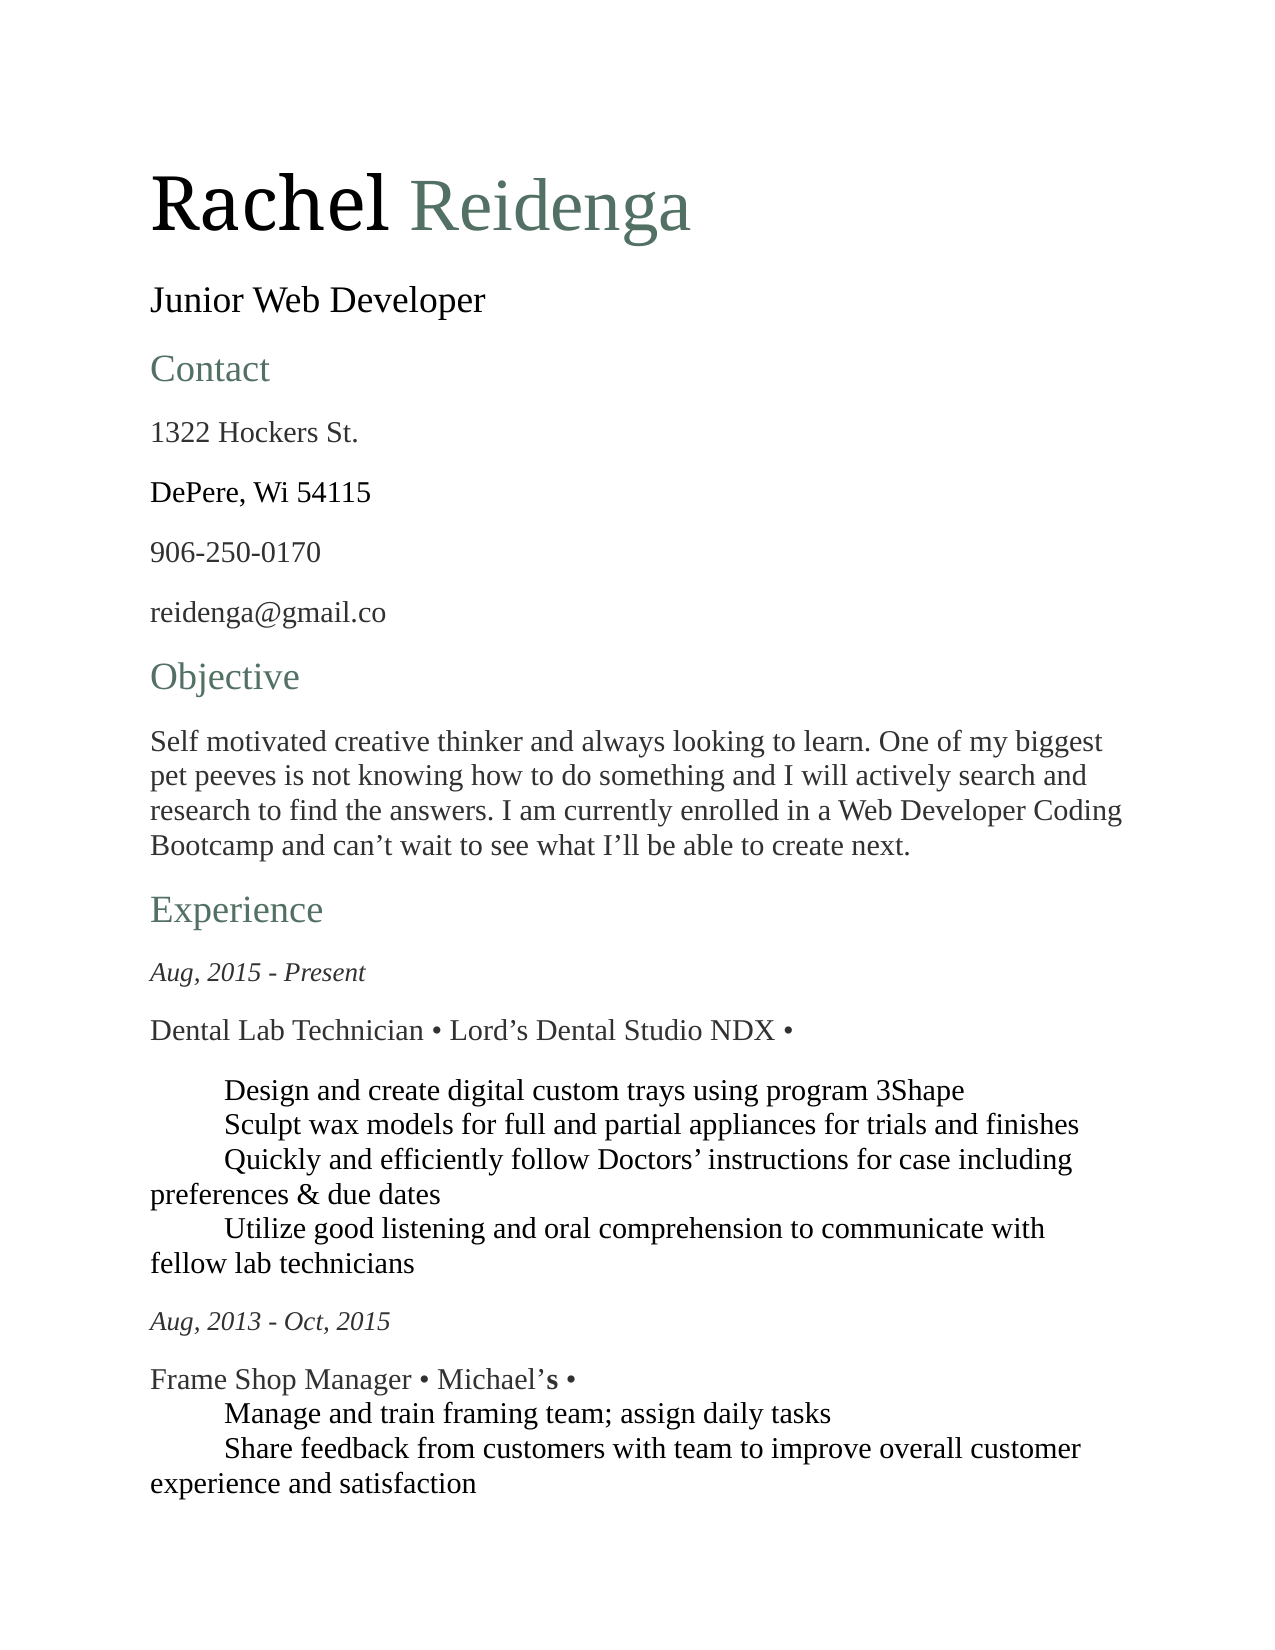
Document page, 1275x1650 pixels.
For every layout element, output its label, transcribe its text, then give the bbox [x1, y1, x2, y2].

text Design and create digital custom trays using program 3Shape Sculpt wax models for full and partial appliances for trials and finishes Quickly and efficiently follow Doctors’ instructions for case including preferences & due dates Utilize good listening and oral comprehension to communicate with fellow lab technicians [150, 1072, 1125, 1280]
text DePere, Wi 54115 [150, 474, 1125, 509]
text Objective [150, 653, 1125, 698]
text Aug, 2015 - Present [150, 956, 1125, 987]
text 1322 Hockers St. [150, 415, 1125, 449]
text Rachel Reidenga [150, 150, 1125, 252]
text Contact [150, 345, 1125, 390]
text 906-250-0170 [150, 534, 1125, 569]
text Self motivated creative thinker and always looking to learn. One of my biggest pet peeves is not knowing how to do something and I will actively search and research to find the answers. I am currently enrolled in a Web Developer Coding Bootcamp and can’t wait to see what I’ll be able to create next. [150, 723, 1125, 862]
text Aug, 2013 - Oct, 2015 [150, 1305, 1125, 1336]
text Junior Web Developer [150, 277, 1125, 320]
text reidenga@gmail.co [150, 594, 1125, 628]
text Dental Lab Technician • Lord’s Dental Studio NDX • [150, 1012, 1125, 1047]
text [150, 1361, 1125, 1500]
text Experience [150, 887, 1125, 931]
